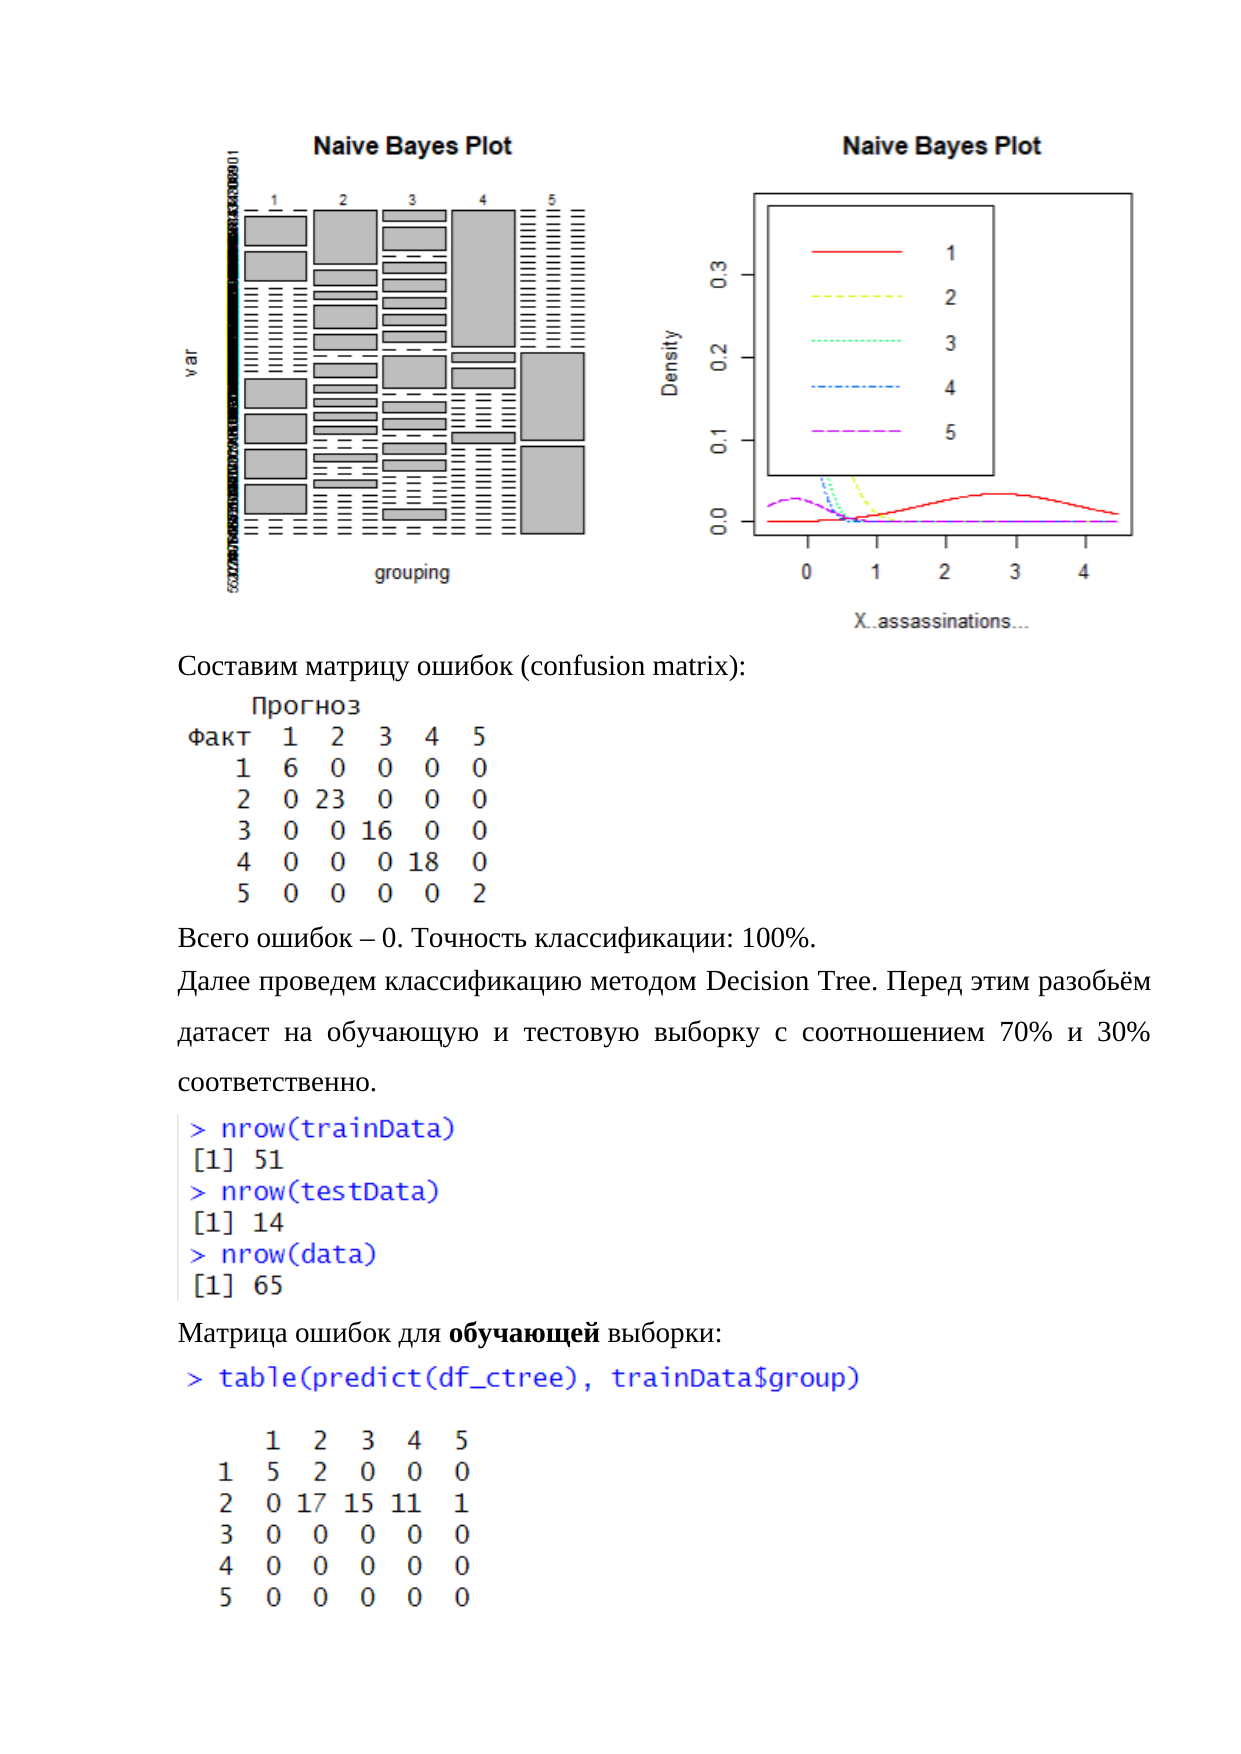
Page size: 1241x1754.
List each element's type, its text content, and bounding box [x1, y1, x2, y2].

picture [177, 691, 509, 912]
text Далее проведем классификацию методом Decision Tree. Перед этим разобьём датасет на обучающую и тестовую выборку с соотношением 70% и 30% соответственно. [177, 963, 1152, 1098]
picture [177, 1114, 470, 1301]
picture [177, 1365, 881, 1616]
picture [177, 118, 1152, 639]
text Составим матрицу ошибок (confusion matrix): [177, 648, 1152, 681]
text Всего ошибок – 0. Точность классификации: 100%. [177, 920, 1152, 953]
text Матрица ошибок для обучающей выборки: [177, 1315, 1152, 1348]
